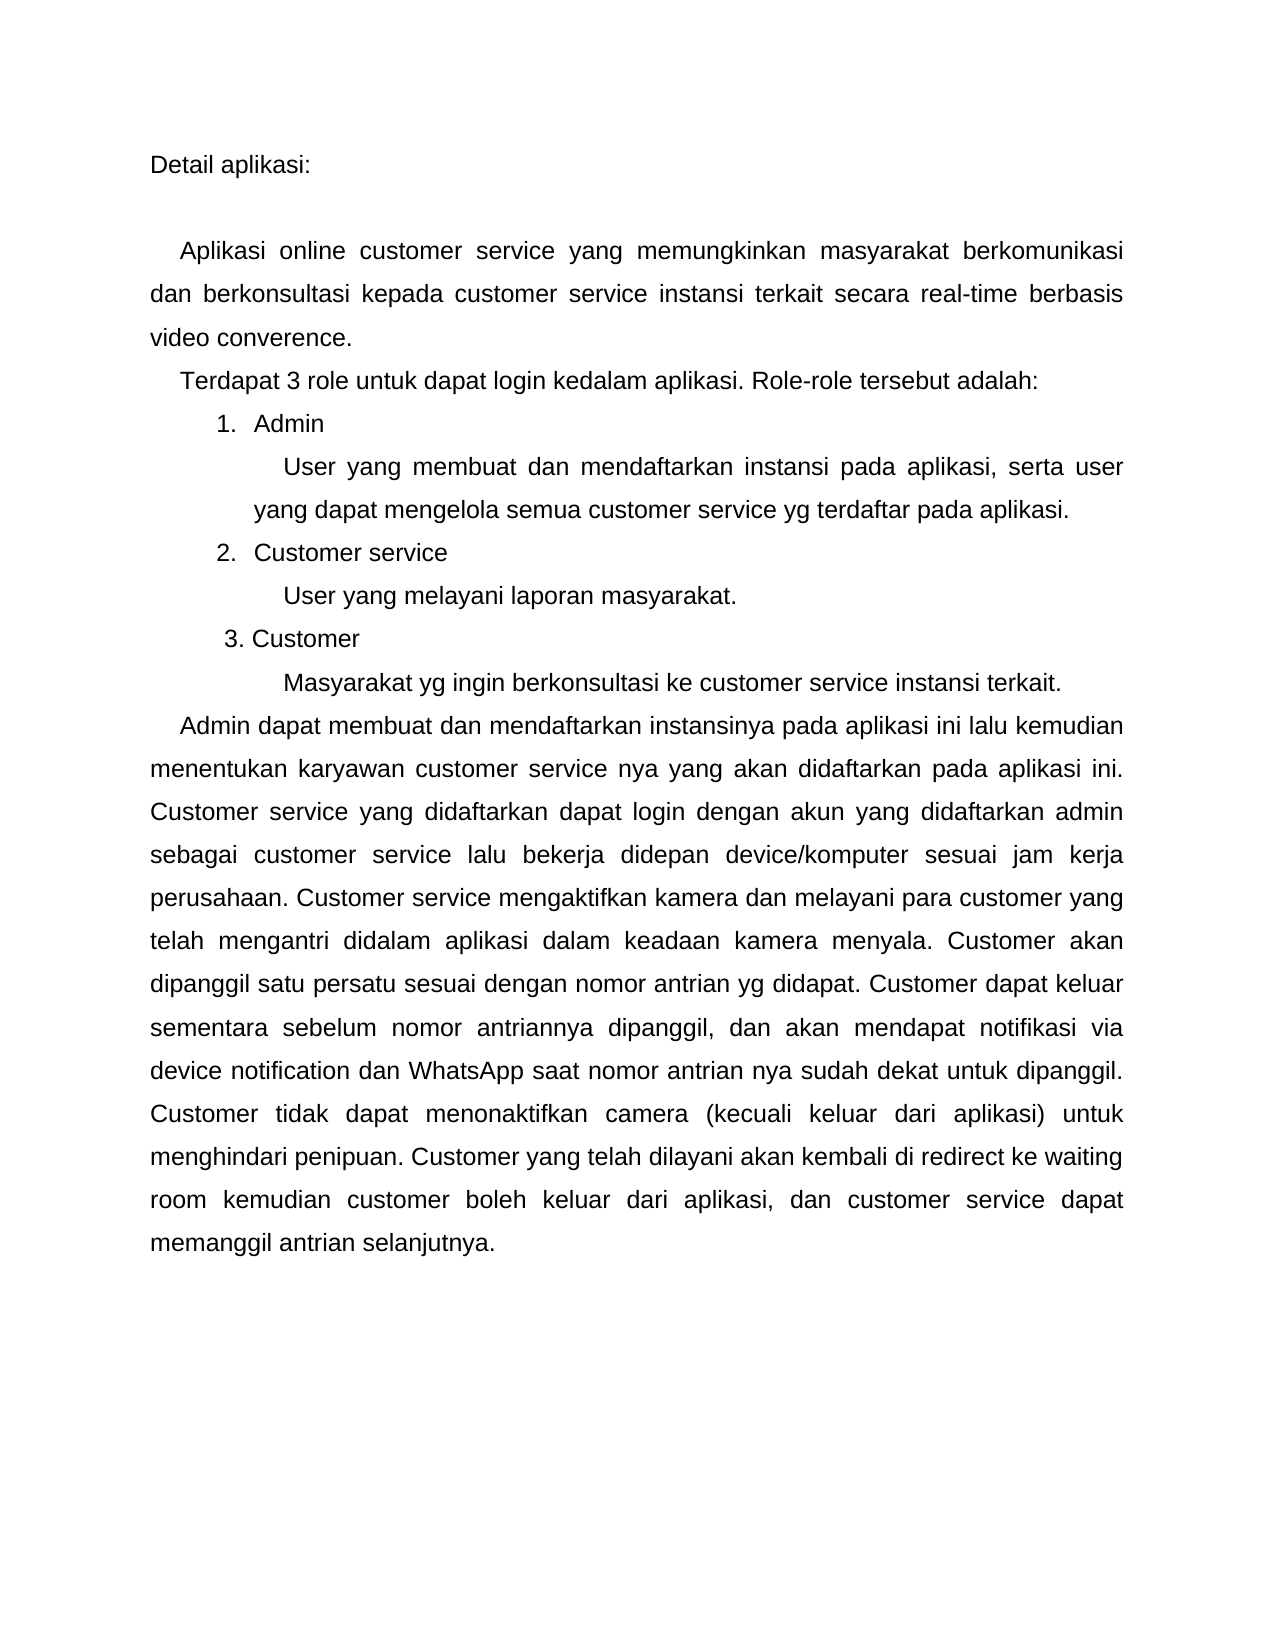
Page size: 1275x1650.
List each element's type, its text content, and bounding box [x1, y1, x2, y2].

list Aplikasi online customer service yang memungkinkan masyarakat berkomunikasi dan berkonsultasi kepada customer service instansi terkait secara real-time berbasis video converence. [150, 236, 1125, 351]
list Admin dapat membuat dan mendaftarkan instansinya pada aplikasi ini lalu kemudian menentukan karyawan customer service nya yang akan didaftarkan pada aplikasi ini. Customer service yang didaftarkan dapat login dengan akun yang didaftarkan admin sebagai customer service lalu bekerja didepan device/komputer sesuai jam kerja perusahaan. Customer service mengaktifkan kamera dan melayani para customer yang telah mengantri didalam aplikasi dalam keadaan kamera menyala. Customer akan dipanggil satu persatu sesuai dengan nomor antrian yg didapat. Customer dapat keluar sementara sebelum nomor antriannya dipanggil, dan akan mendapat notifikasi via device notification dan WhatsApp saat nomor antrian nya sudah dekat untuk dipanggil. Customer tidak dapat menonaktifkan camera (kecuali keluar dari aplikasi) untuk menghindari penipuan. Customer yang telah dilayani akan kembali di redirect ke waiting room kemudian customer boleh keluar dari aplikasi, dan customer service dapat memanggil antrian selanjutnya. [150, 711, 1125, 1257]
list Customer service [216, 538, 1125, 567]
list Terdapat 3 role untuk dapat login kedalam aplikasi. Role-role tersebut adalah: [150, 366, 1125, 394]
list 3. Customer [194, 624, 1125, 653]
list User yang membuat dan mendaftarkan instansi pada aplikasi, serta user yang dapat mengelola semua customer service yg terdaftar pada aplikasi. [253, 452, 1125, 524]
list Detail aplikasi: [150, 150, 1125, 179]
list Admin [216, 409, 1125, 437]
list Masyarakat yg ingin berkonsultasi ke customer service instansi terkait. [253, 667, 1125, 696]
list User yang melayani laporan masyarakat. [253, 581, 1125, 610]
